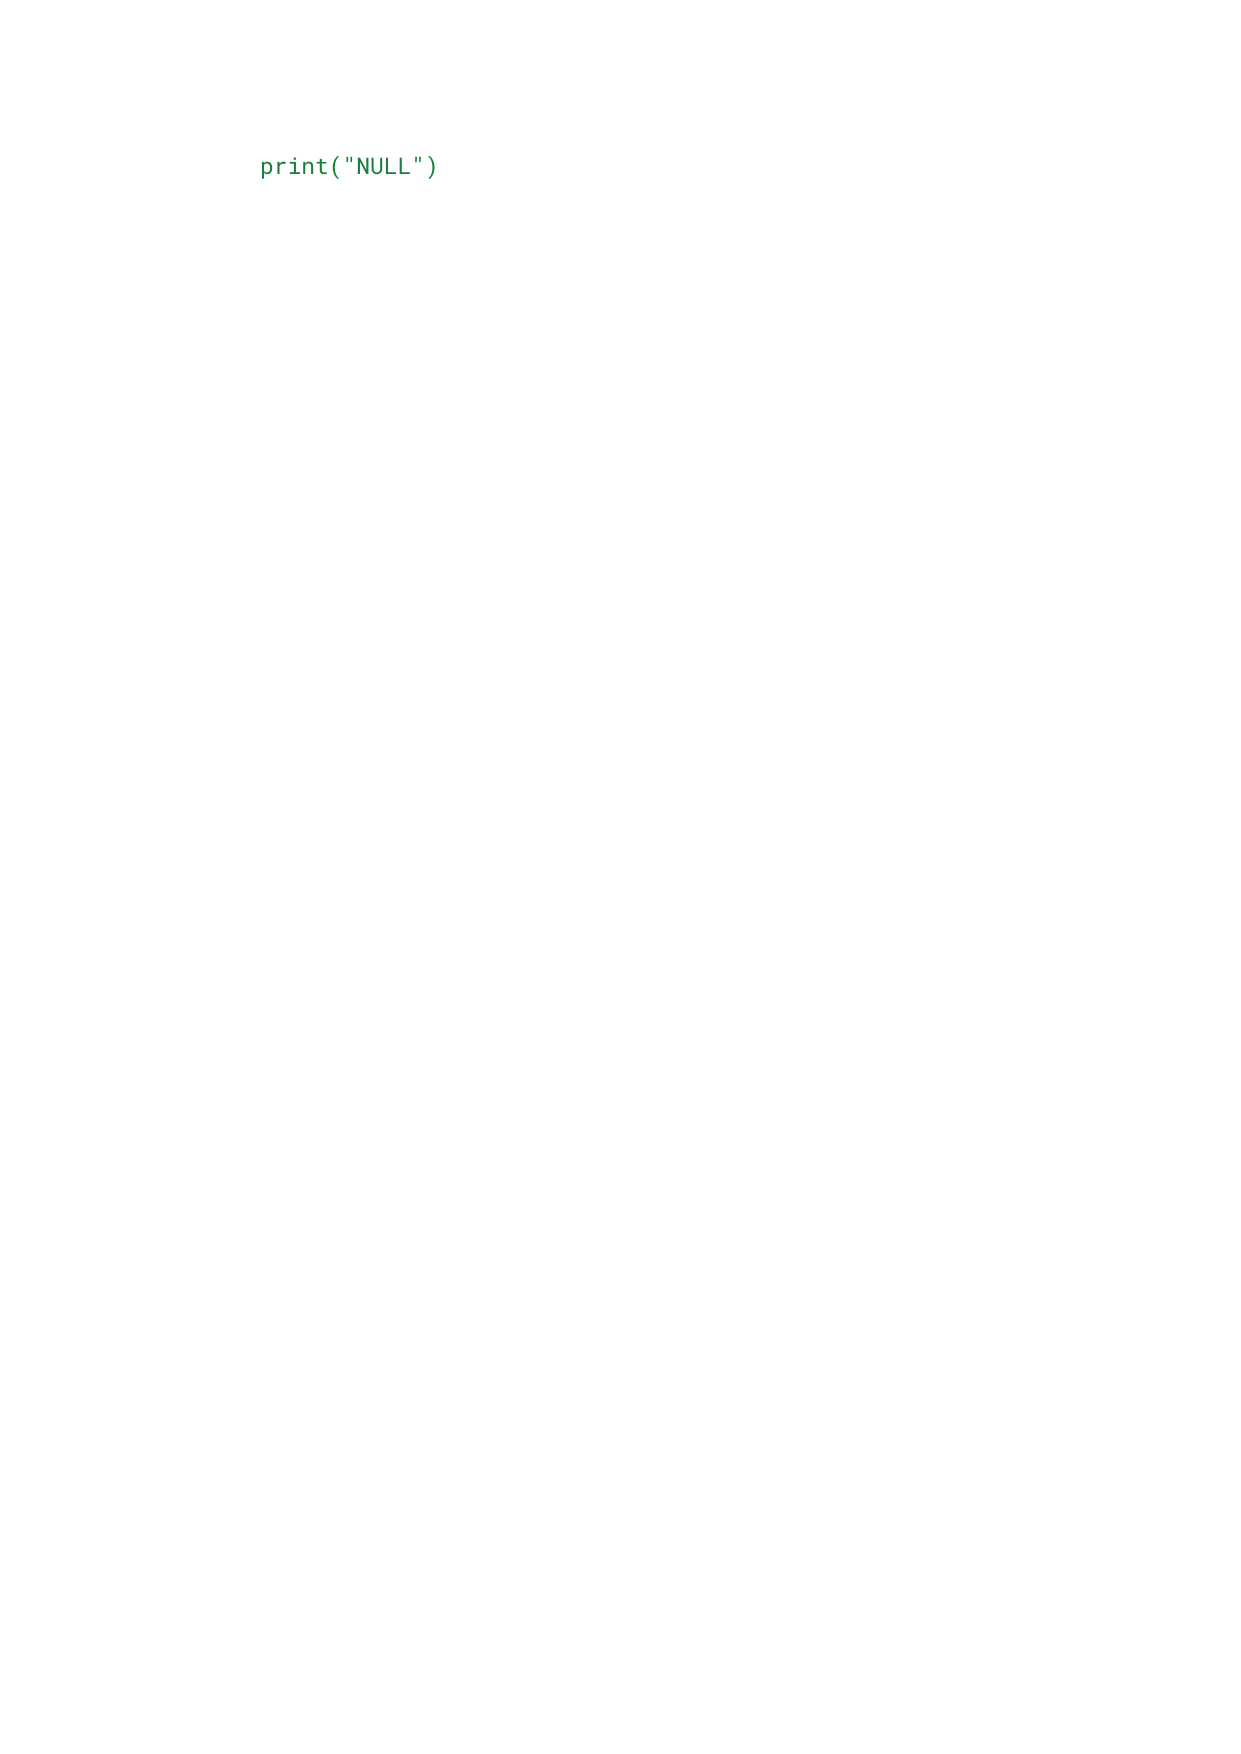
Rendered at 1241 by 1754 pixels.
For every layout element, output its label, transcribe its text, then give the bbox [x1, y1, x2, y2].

text print("NULL") [150, 150, 1090, 180]
